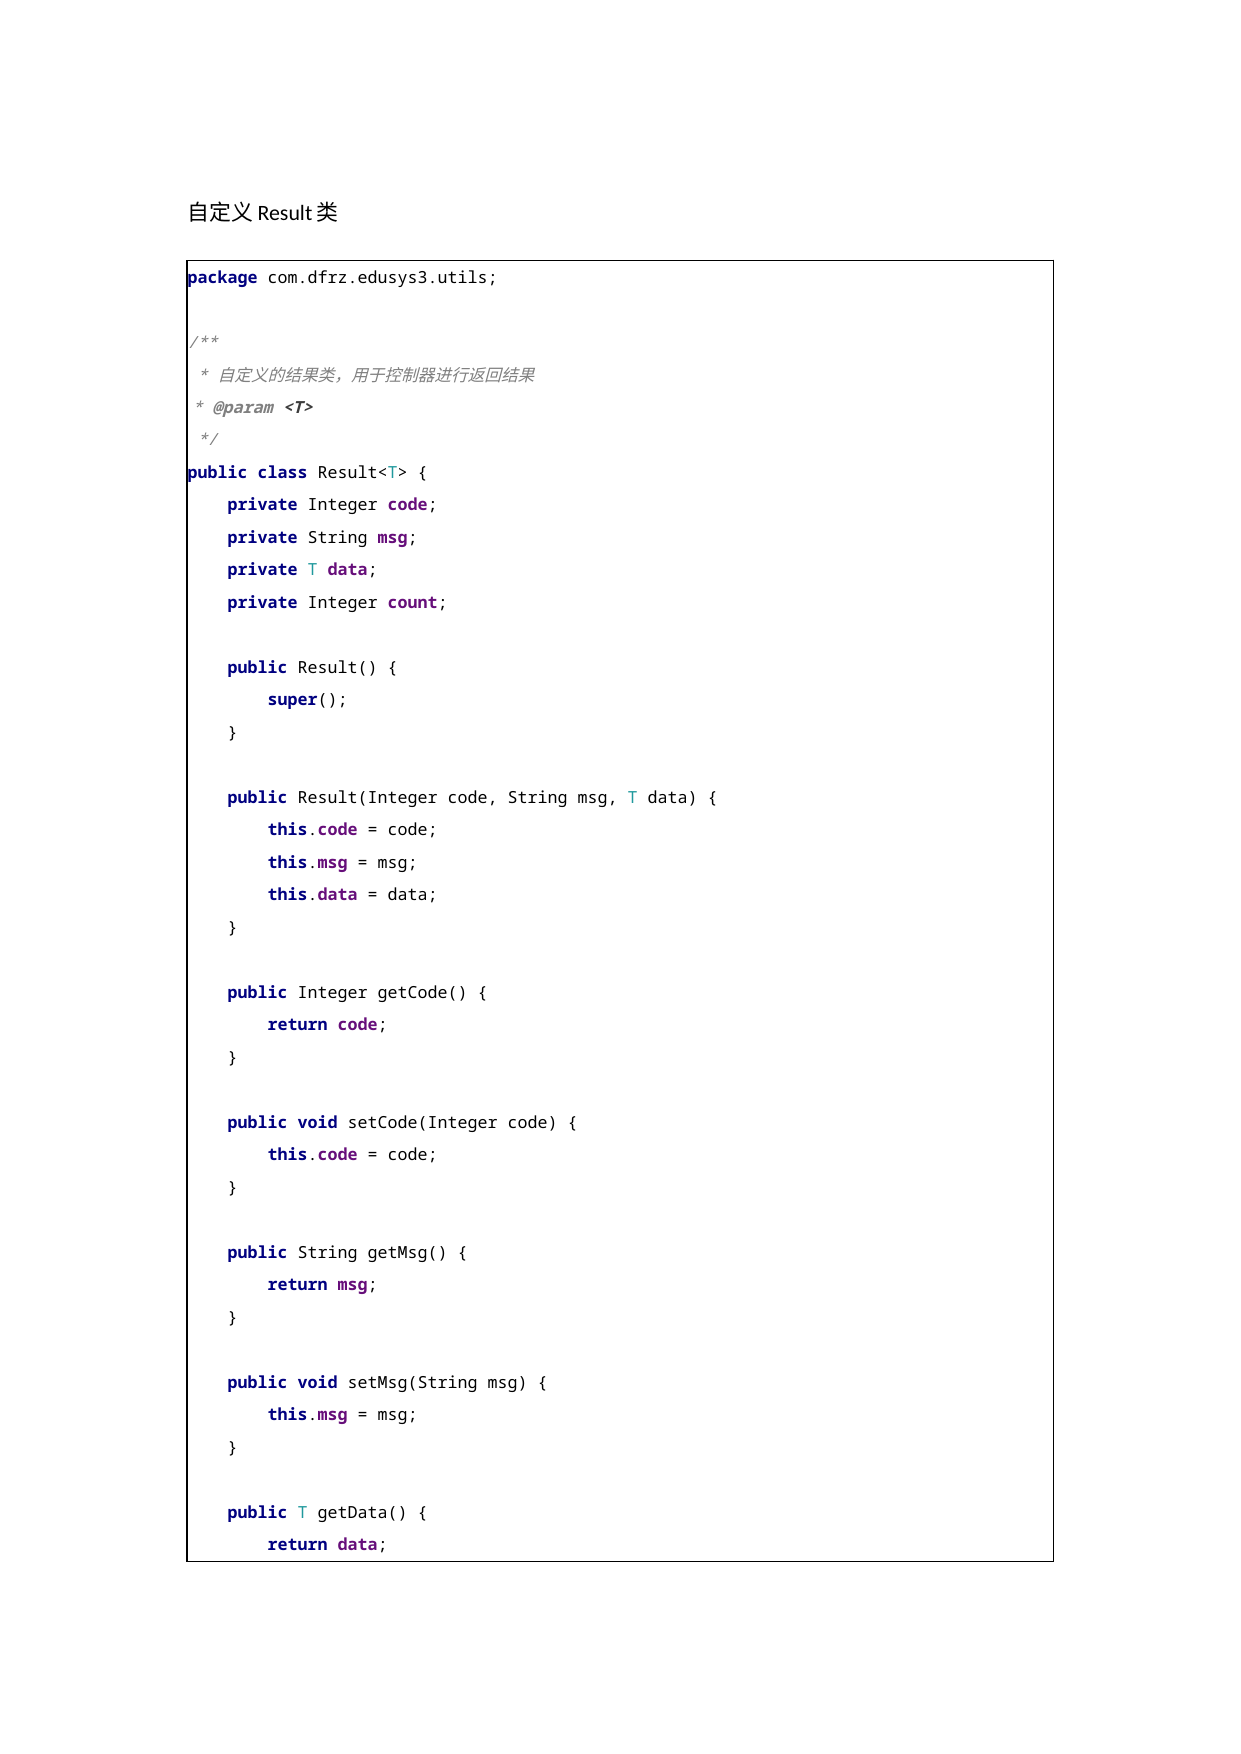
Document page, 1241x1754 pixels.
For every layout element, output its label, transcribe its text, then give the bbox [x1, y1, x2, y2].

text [188, 261, 1053, 1561]
text 自定义Result类 [187, 194, 1053, 227]
